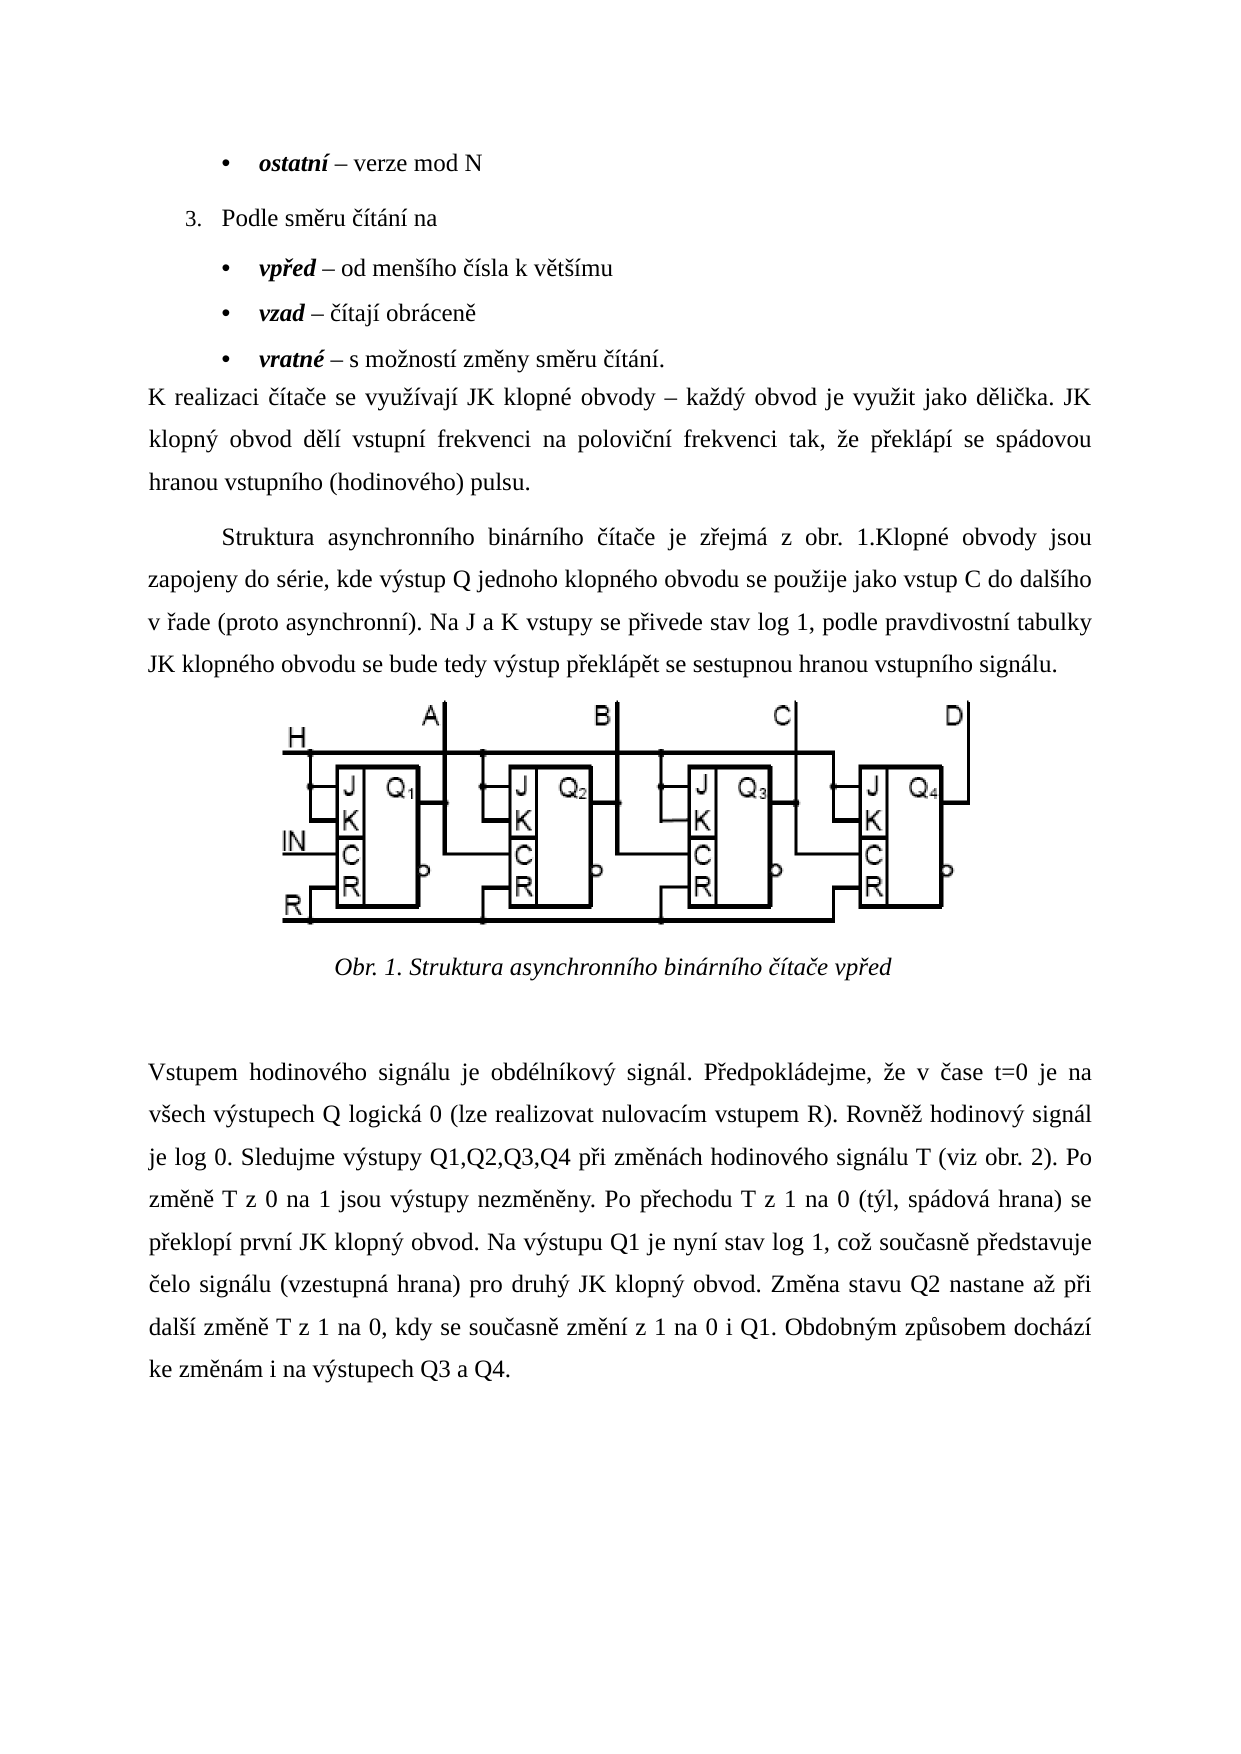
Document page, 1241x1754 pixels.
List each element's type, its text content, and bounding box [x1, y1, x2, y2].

text Vstupem hodinového signálu je obdélníkový signál. Předpokládejme, že v čase t=0 je na všech výstupech Q logická 0 (lze realizovat nulovacím vstupem R). Rovněž hodinový signál je log 0. Sledujme výstupy Q1,Q2,Q3,Q4 při změnách hodinového signálu T (viz obr. 2). Po změně T z 0 na 1 jsou výstupy nezměněny. Po přechodu T z 1 na 0 (týl, spádová hrana) se překlopí první JK klopný obvod. Na výstupu Q1 je nyní stav log 1, což současně představuje čelo signálu (vzestupná hrana) pro druhý JK klopný obvod. Změna stavu Q2 nastane až při další změně T z 1 na 0, kdy se současně změní z 1 na 0 i Q1. Obdobným způsobem dochází ke změnám i na výstupech Q3 a Q4. [148, 1057, 1093, 1383]
list vratné – s možností změny směru čítání. [221, 344, 1093, 373]
subtitle Obr. 1. Struktura asynchronního binárního čítače vpřed [162, 952, 1063, 981]
list Podle směru čítání na [185, 203, 1093, 232]
text K realizaci čítače se využívají JK klopné obvody – každý obvod je využit jako dělička. JK klopný obvod dělí vstupní frekvenci na poloviční frekvenci tak, že překlápí se spádovou hranou vstupního (hodinového) pulsu. [148, 382, 1093, 496]
list vpřed – od menšího čísla k většímu [221, 253, 1093, 282]
list vzad – čítají obráceně [221, 298, 1093, 327]
list ostatní – verze mod N [221, 147, 1093, 176]
text Struktura asynchronního binárního čítače je zřejmá z obr. 1.Klopné obvody jsou zapojeny do série, kde výstup Q jednoho klopného obvodu se použije jako vstup C do dalšího v řade (proto asynchronní). Na J a K vstupy se přivede stav log 1, podle pravdivostní tabulky JK klopného obvodu se bude tedy výstup překlápět se sestupnou hranou vstupního signálu. [148, 522, 1093, 678]
picture [278, 696, 972, 929]
